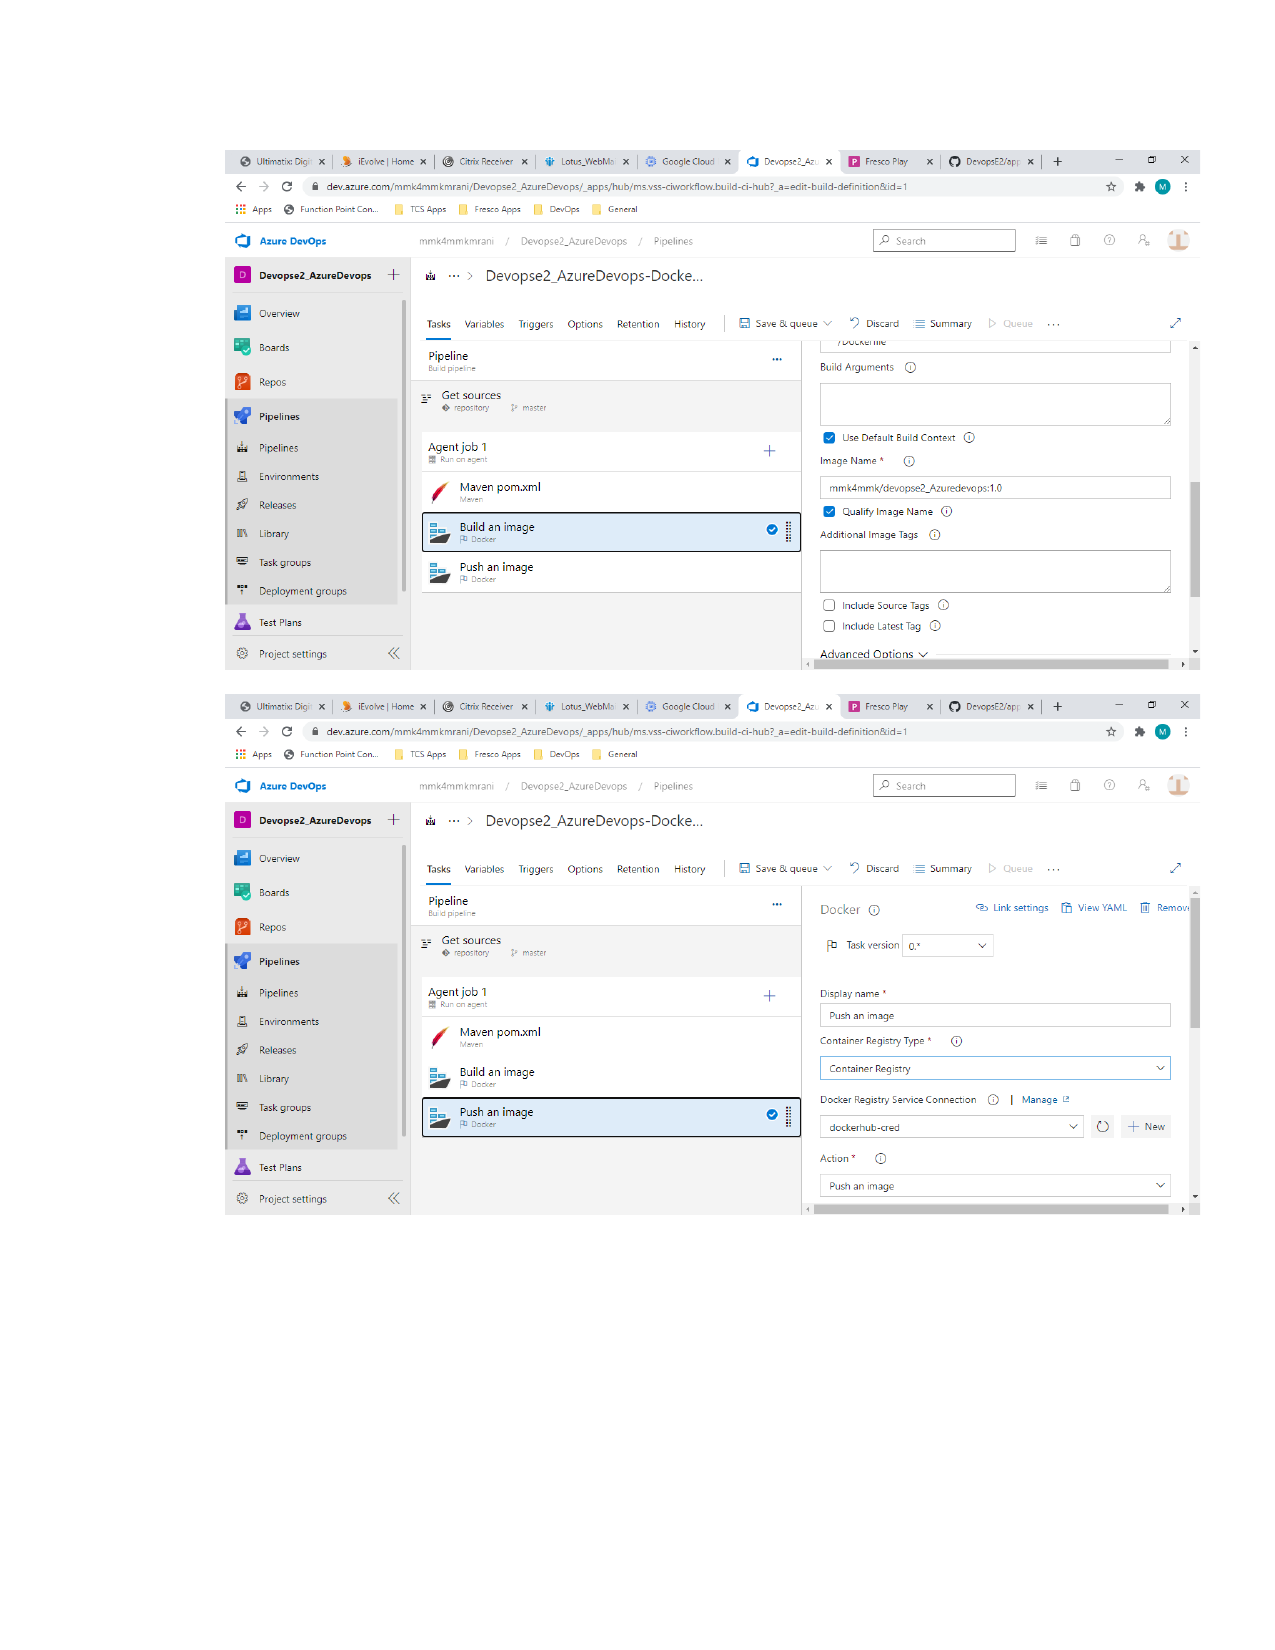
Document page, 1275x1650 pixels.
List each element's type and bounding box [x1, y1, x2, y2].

picture [225, 694, 1200, 1215]
picture [225, 150, 1200, 670]
